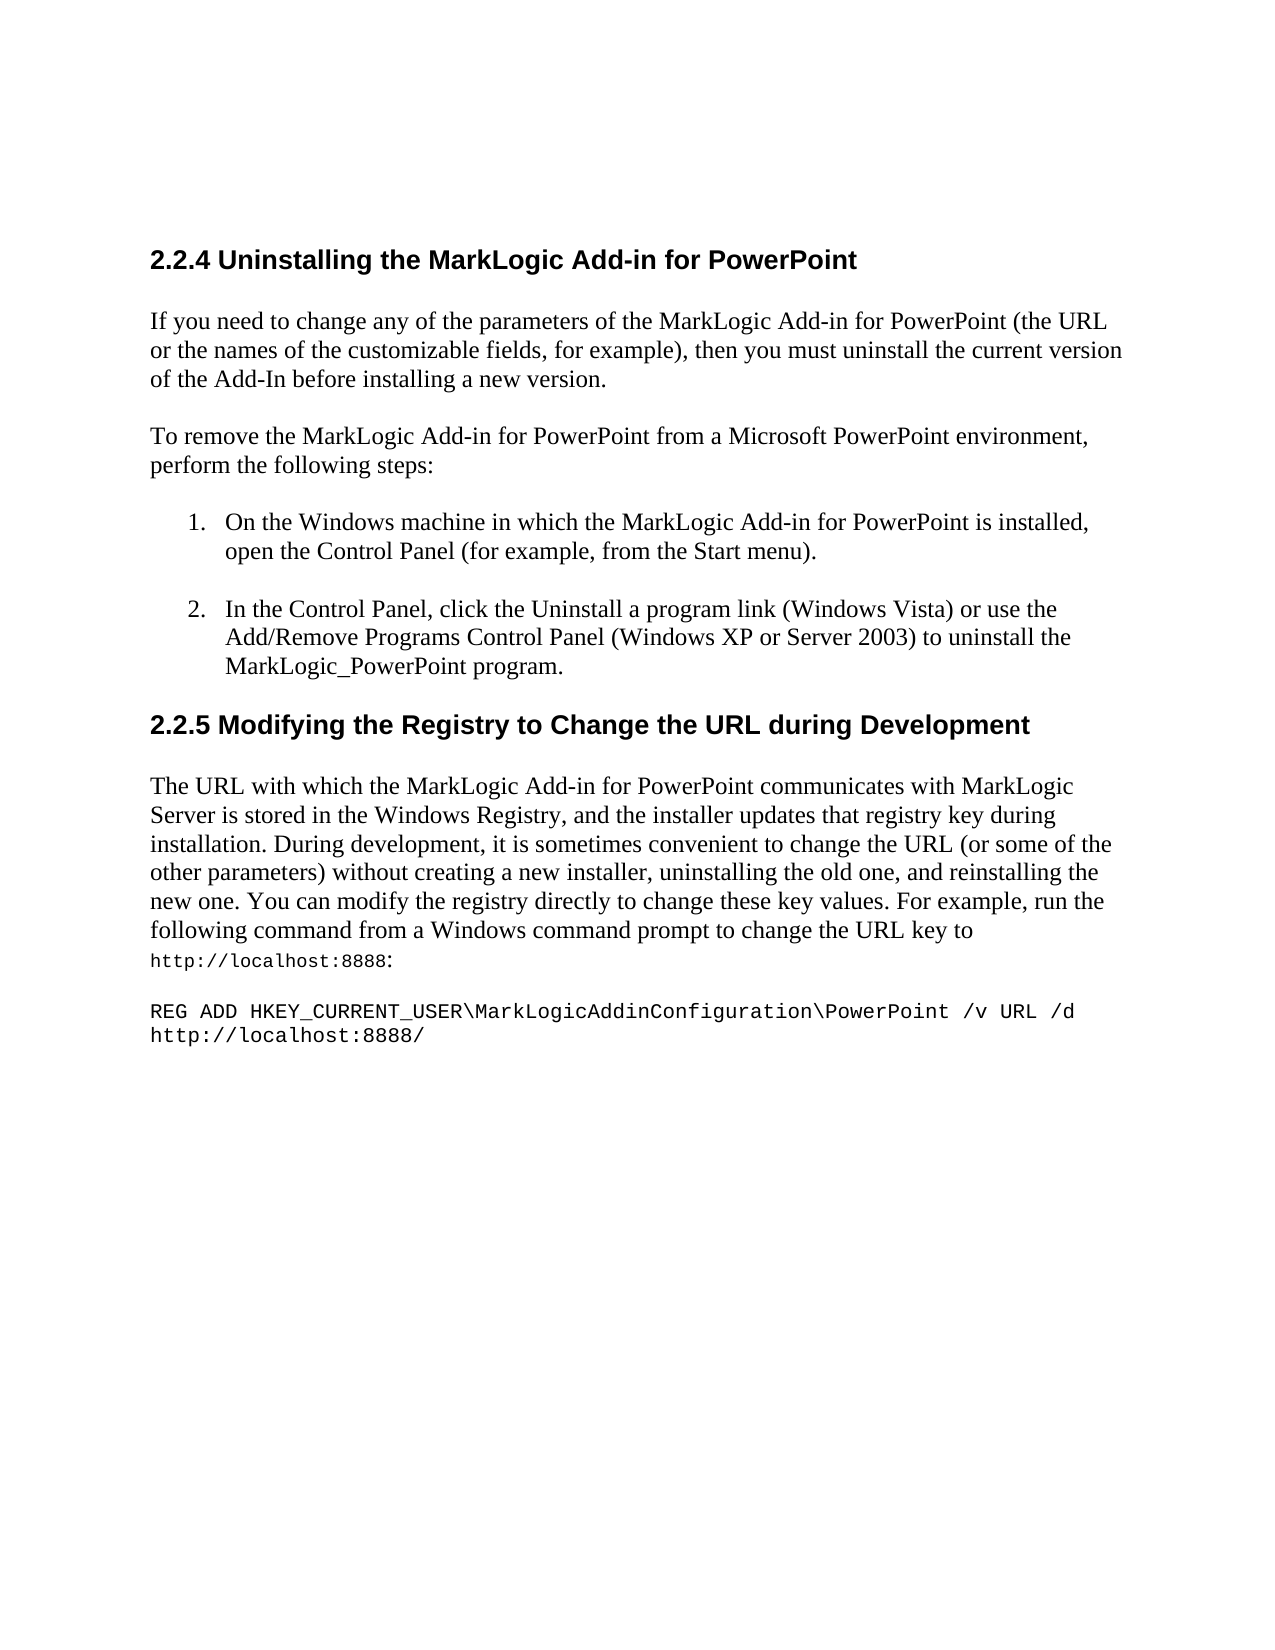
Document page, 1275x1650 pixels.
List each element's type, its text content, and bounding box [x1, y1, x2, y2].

text 2.2.5 Modifying the Registry to Change the URL during Development [150, 709, 1125, 740]
text The URL with which the MarkLogic Add-in for PowerPoint communicates with MarkLogic Server is stored in the Windows Registry, and the installer updates that registry key during installation. During development, it is sometimes convenient to change the URL (or some of the other parameters) without creating a new installer, uninstalling the old one, and reinstalling the new one. You can modify the registry directly to change these key values. For example, run the following command from a Windows command prompt to change the URL key to http://localhost:8888: [150, 771, 1125, 973]
text 2.2.4 Uninstalling the MarkLogic Add-in for PowerPoint [150, 244, 1125, 275]
text http://localhost:8888/ [150, 1025, 1125, 1049]
text If you need to change any of the parameters of the MarkLogic Add-in for PowerPoint (the URL or the names of the customizable fields, for example), then you must uninstall the current version of the Add-In before installing a new version. [150, 306, 1125, 392]
list On the Windows machine in which the MarkLogic Add-in for PowerPoint is installed, open the Control Panel (for example, from the Start menu). [187, 507, 1125, 565]
text ADD HKEY_CURRENT_USER\MarkLogicAddinConfiguration\PowerPoint /v URL /d [150, 1001, 1125, 1025]
text To remove the MarkLogic Add-in for PowerPoint from a Microsoft PowerPoint environment, perform the following steps: [150, 421, 1125, 479]
list In the Control Panel, click the Uninstall a program link (Windows Vista) or use the Add/Remove Programs Control Panel (Windows XP or Server 2003) to uninstall the MarkLogic_PowerPoint program. [187, 594, 1125, 680]
